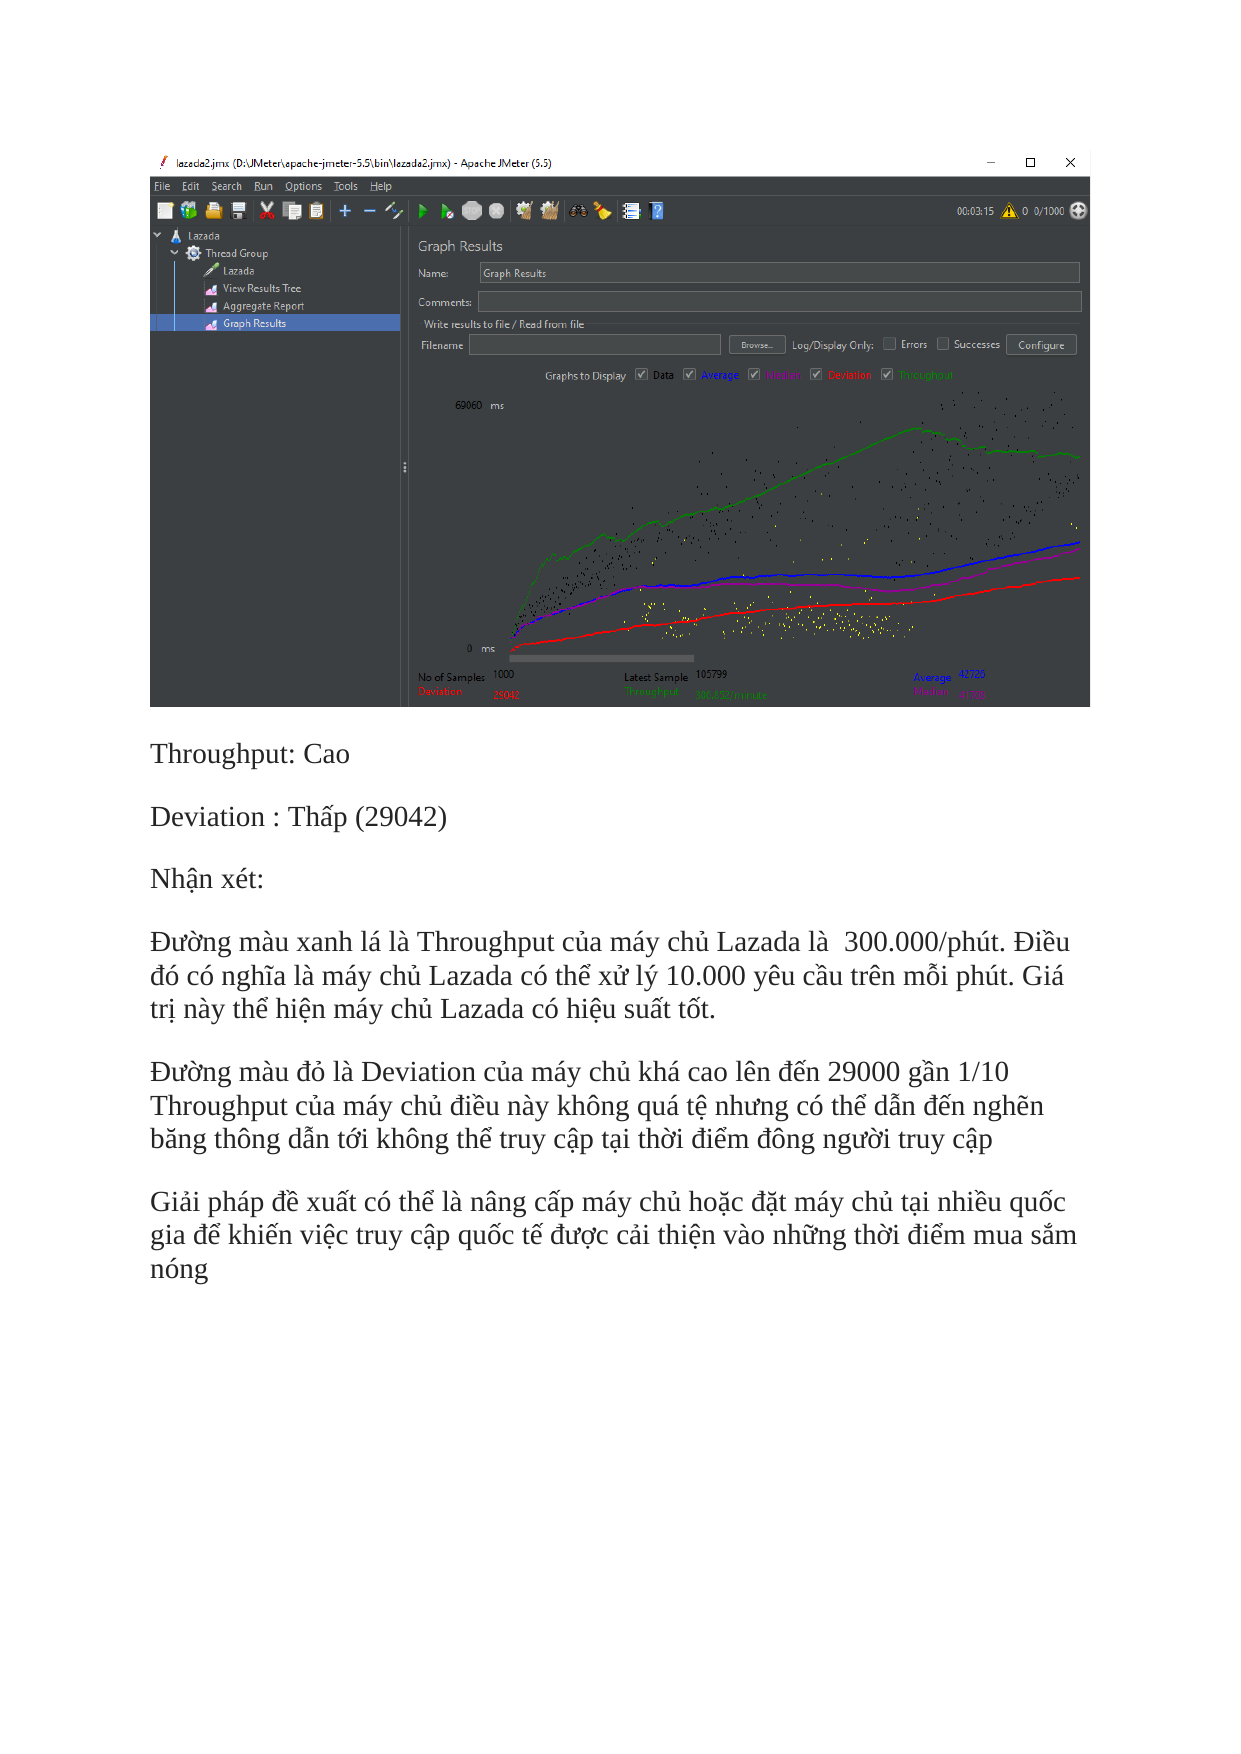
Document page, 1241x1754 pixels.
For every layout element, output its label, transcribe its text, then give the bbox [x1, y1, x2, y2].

text Giải pháp đề xuất có thể là nâng cấp máy chủ hoặc đặt máy chủ tại nhiều quốc gia để khiến việc truy cập quốc tế được cải thiện vào những thời điểm mua sắm nóng [150, 1184, 1090, 1284]
text Throughput: Cao [150, 736, 1090, 770]
text Nhận xét: [150, 862, 1090, 895]
text Đường màu xanh lá là Throughput của máy chủ Lazada là 300.000/phút. Điều đó có nghĩa là máy chủ Lazada có thể xử lý 10.000 yêu cầu trên mỗi phút. Giá trị này thể hiện máy chủ Lazada có hiệu suất tốt. [150, 924, 1090, 1025]
text Đường màu đỏ là Deviation của máy chủ khá cao lên đến 29000 gần 1/10 Throughput của máy chủ điều này không quá tệ nhưng có thể dẫn đến nghẽn băng thông dẫn tới không thể truy cập tại thời điểm đông người truy cập [150, 1054, 1090, 1155]
picture [150, 150, 1091, 707]
text Deviation : Thấp (29042) [150, 799, 1090, 832]
